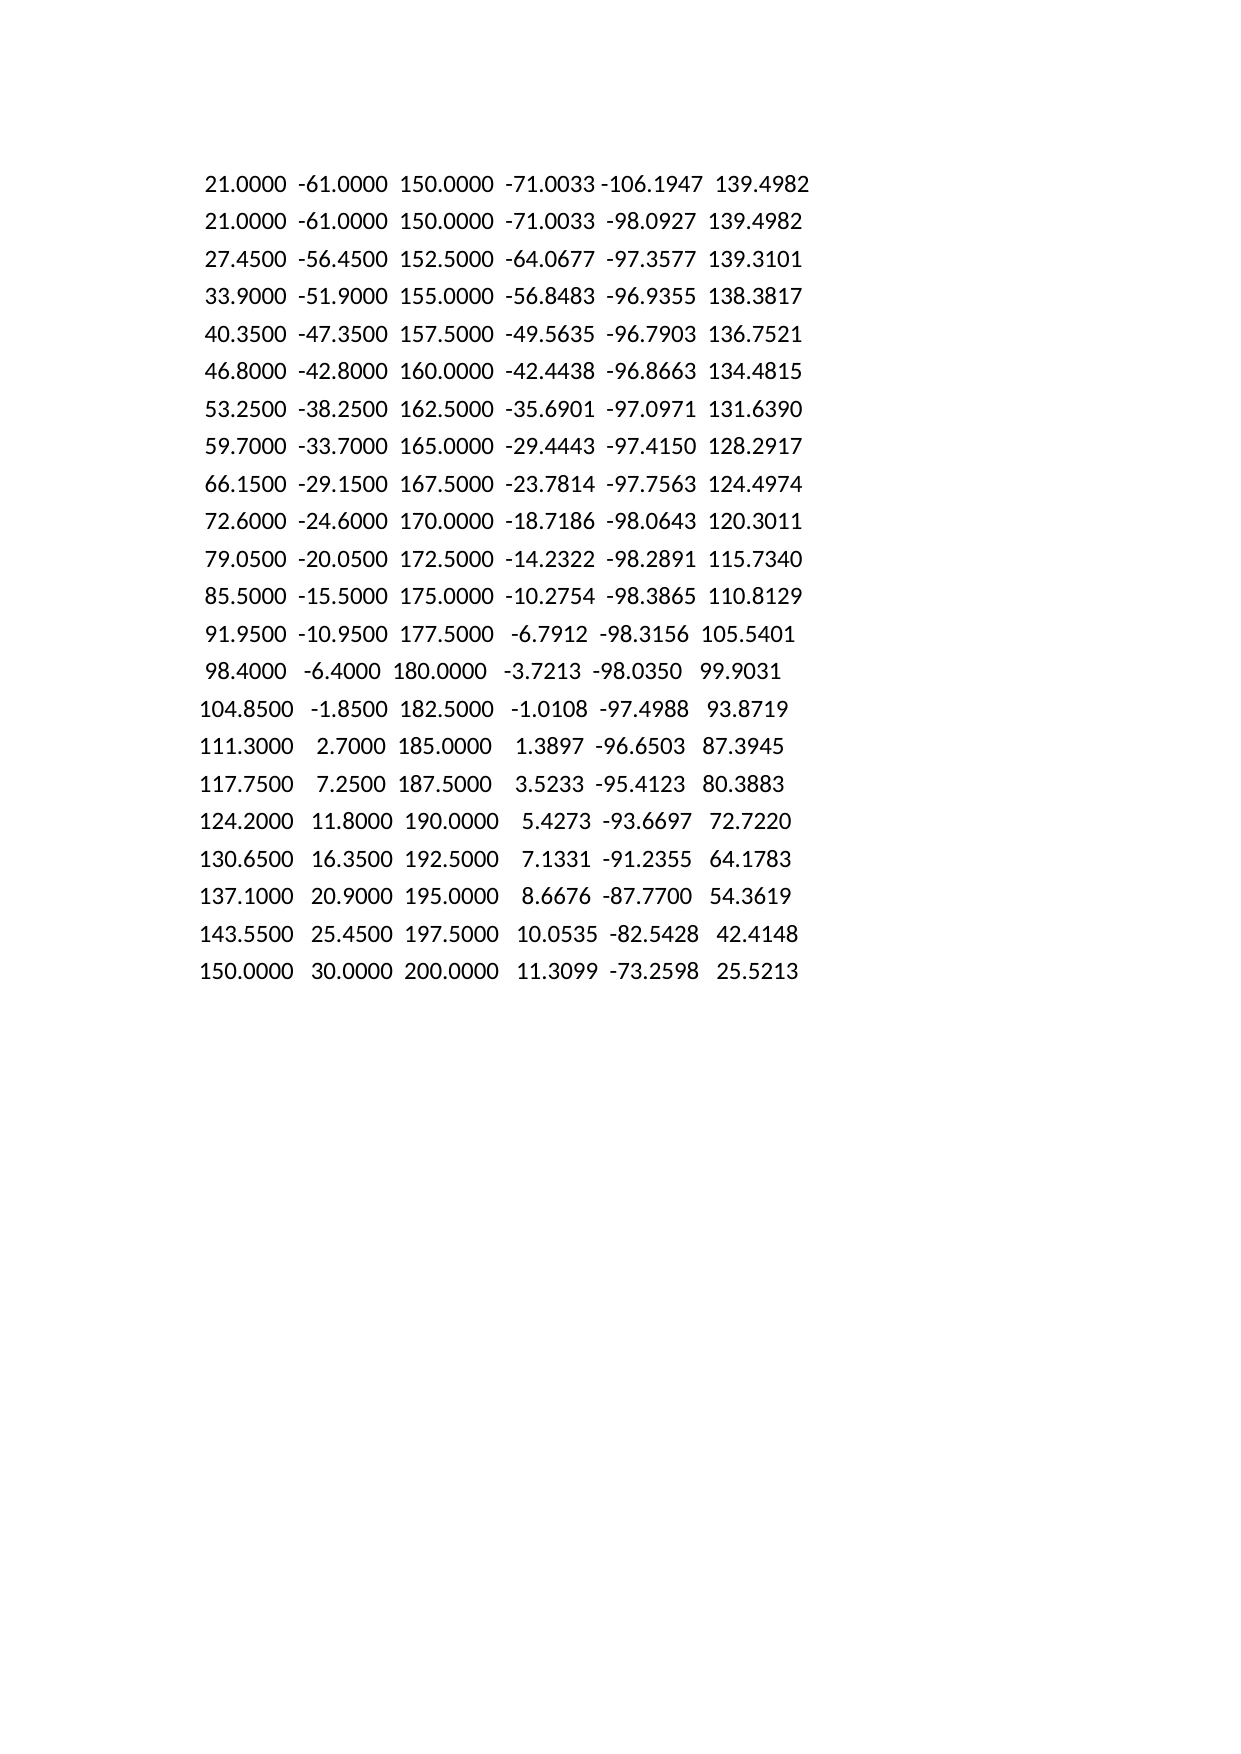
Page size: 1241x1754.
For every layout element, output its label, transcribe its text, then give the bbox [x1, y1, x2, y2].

text 85.5000 -15.5000 175.0000 -10.2754 -98.3865 110.8129 [187, 577, 1053, 614]
text 111.3000 2.7000 185.0000 1.3897 -96.6503 87.3945 [187, 727, 1053, 764]
text 46.8000 -42.8000 160.0000 -42.4438 -96.8663 134.4815 [187, 352, 1053, 389]
text 91.9500 -10.9500 177.5000 -6.7912 -98.3156 105.5401 [187, 614, 1053, 652]
text 137.1000 20.9000 195.0000 8.6676 -87.7700 54.3619 [187, 877, 1053, 914]
text 79.0500 -20.0500 172.5000 -14.2322 -98.2891 115.7340 [187, 539, 1053, 577]
text 66.1500 -29.1500 167.5000 -23.7814 -97.7563 124.4974 [187, 464, 1053, 502]
text 40.3500 -47.3500 157.5000 -49.5635 -96.7903 136.7521 [187, 314, 1053, 352]
text 21.0000 -61.0000 150.0000 -71.0033 -106.1947 139.4982 [187, 164, 1053, 202]
text 130.6500 16.3500 192.5000 7.1331 -91.2355 64.1783 [187, 839, 1053, 877]
text 27.4500 -56.4500 152.5000 -64.0677 -97.3577 139.3101 [187, 239, 1053, 277]
text 104.8500 -1.8500 182.5000 -1.0108 -97.4988 93.8719 [187, 689, 1053, 727]
text 33.9000 -51.9000 155.0000 -56.8483 -96.9355 138.3817 [187, 277, 1053, 314]
text 72.6000 -24.6000 170.0000 -18.7186 -98.0643 120.3011 [187, 502, 1053, 539]
text 98.4000 -6.4000 180.0000 -3.7213 -98.0350 99.9031 [187, 652, 1053, 689]
text 143.5500 25.4500 197.5000 10.0535 -82.5428 42.4148 [187, 914, 1053, 952]
text 124.2000 11.8000 190.0000 5.4273 -93.6697 72.7220 [187, 802, 1053, 839]
text 150.0000 30.0000 200.0000 11.3099 -73.2598 25.5213 [187, 952, 1053, 989]
text 21.0000 -61.0000 150.0000 -71.0033 -98.0927 139.4982 [187, 202, 1053, 239]
text 59.7000 -33.7000 165.0000 -29.4443 -97.4150 128.2917 [187, 427, 1053, 464]
text 117.7500 7.2500 187.5000 3.5233 -95.4123 80.3883 [187, 764, 1053, 802]
text 53.2500 -38.2500 162.5000 -35.6901 -97.0971 131.6390 [187, 389, 1053, 427]
